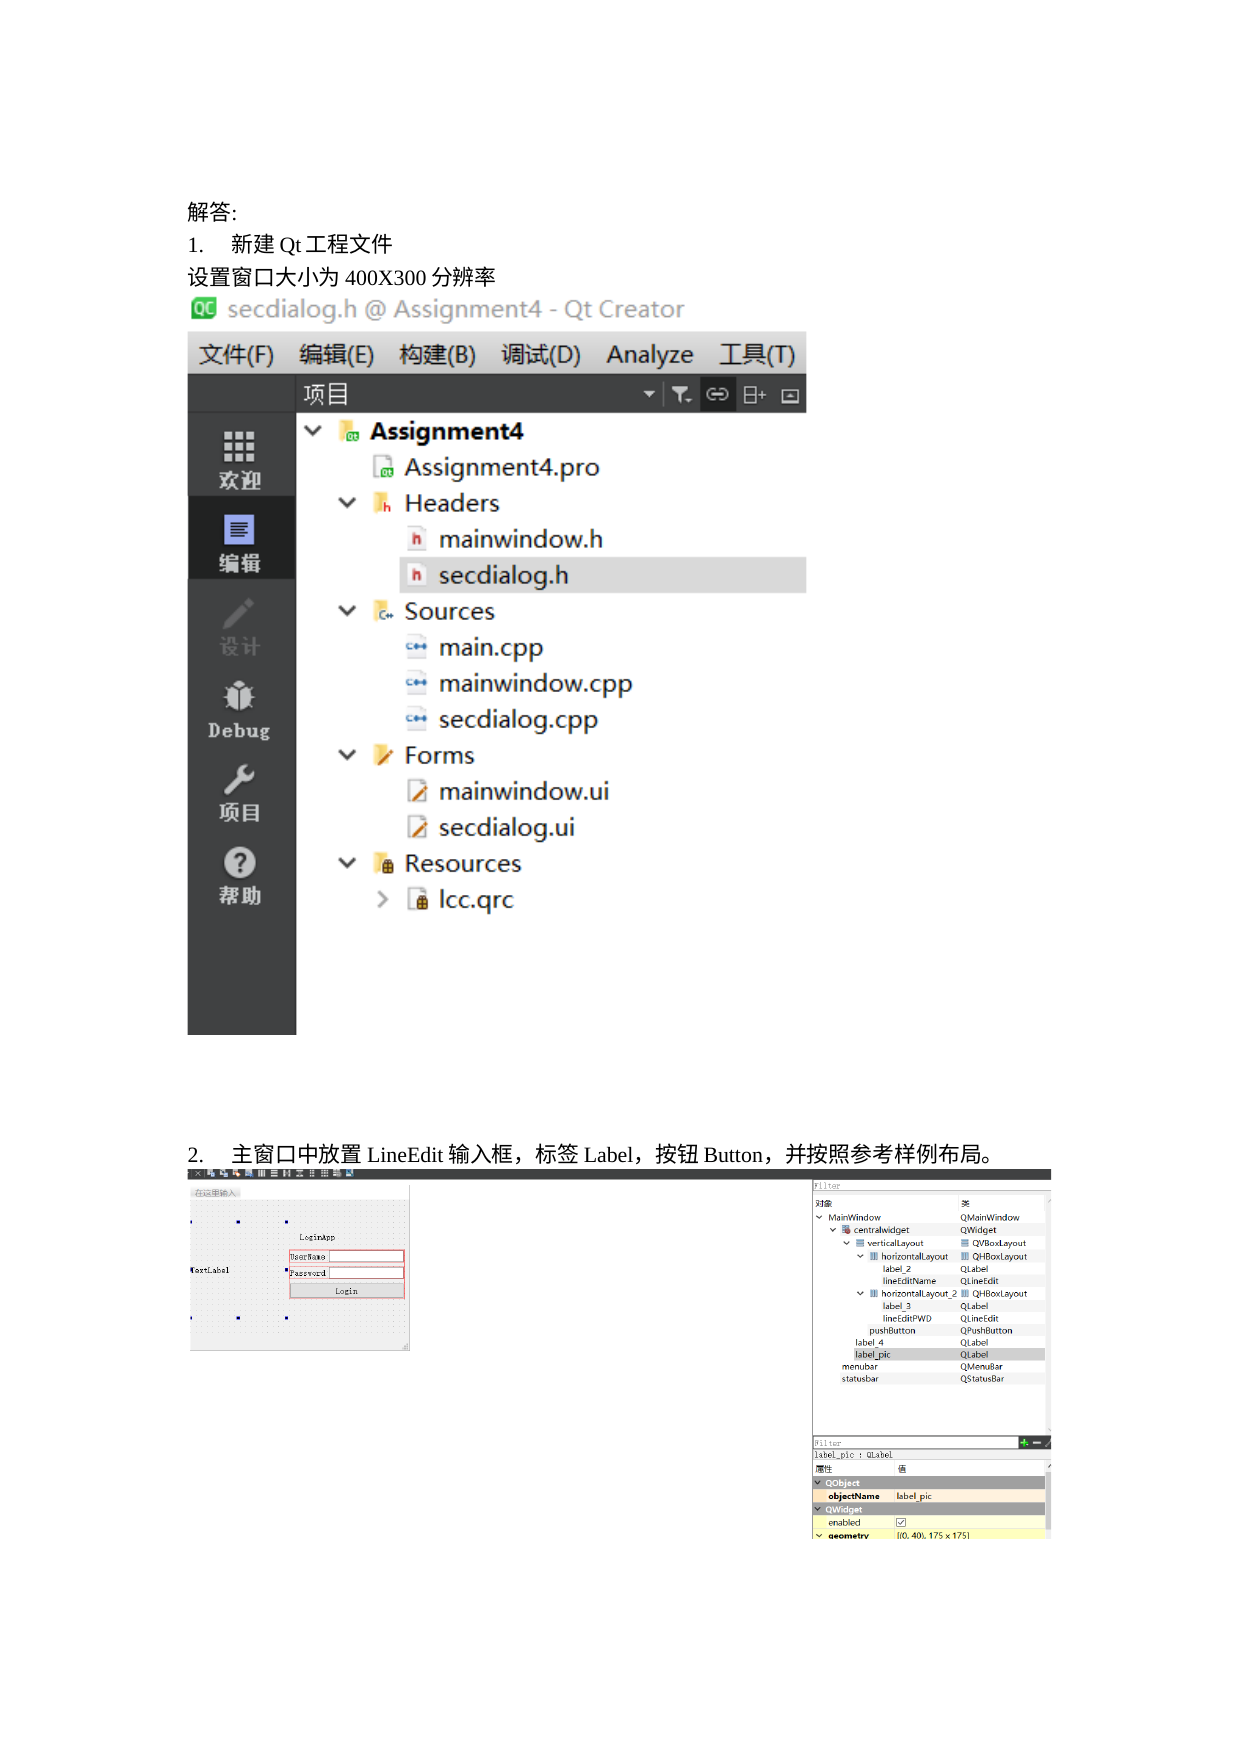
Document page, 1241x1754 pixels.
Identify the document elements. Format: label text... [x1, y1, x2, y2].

list 主窗口中放置LineEdit输入框，标签Label，按钮Button，并按照参考样例布局。 [187, 1137, 1053, 1169]
text 解答: [187, 194, 1053, 227]
picture [187, 292, 807, 1035]
list 新建Qt工程文件 [187, 227, 1053, 259]
picture [187, 1169, 1052, 1539]
text 设置窗口大小为400X300分辨率 [187, 259, 1053, 292]
